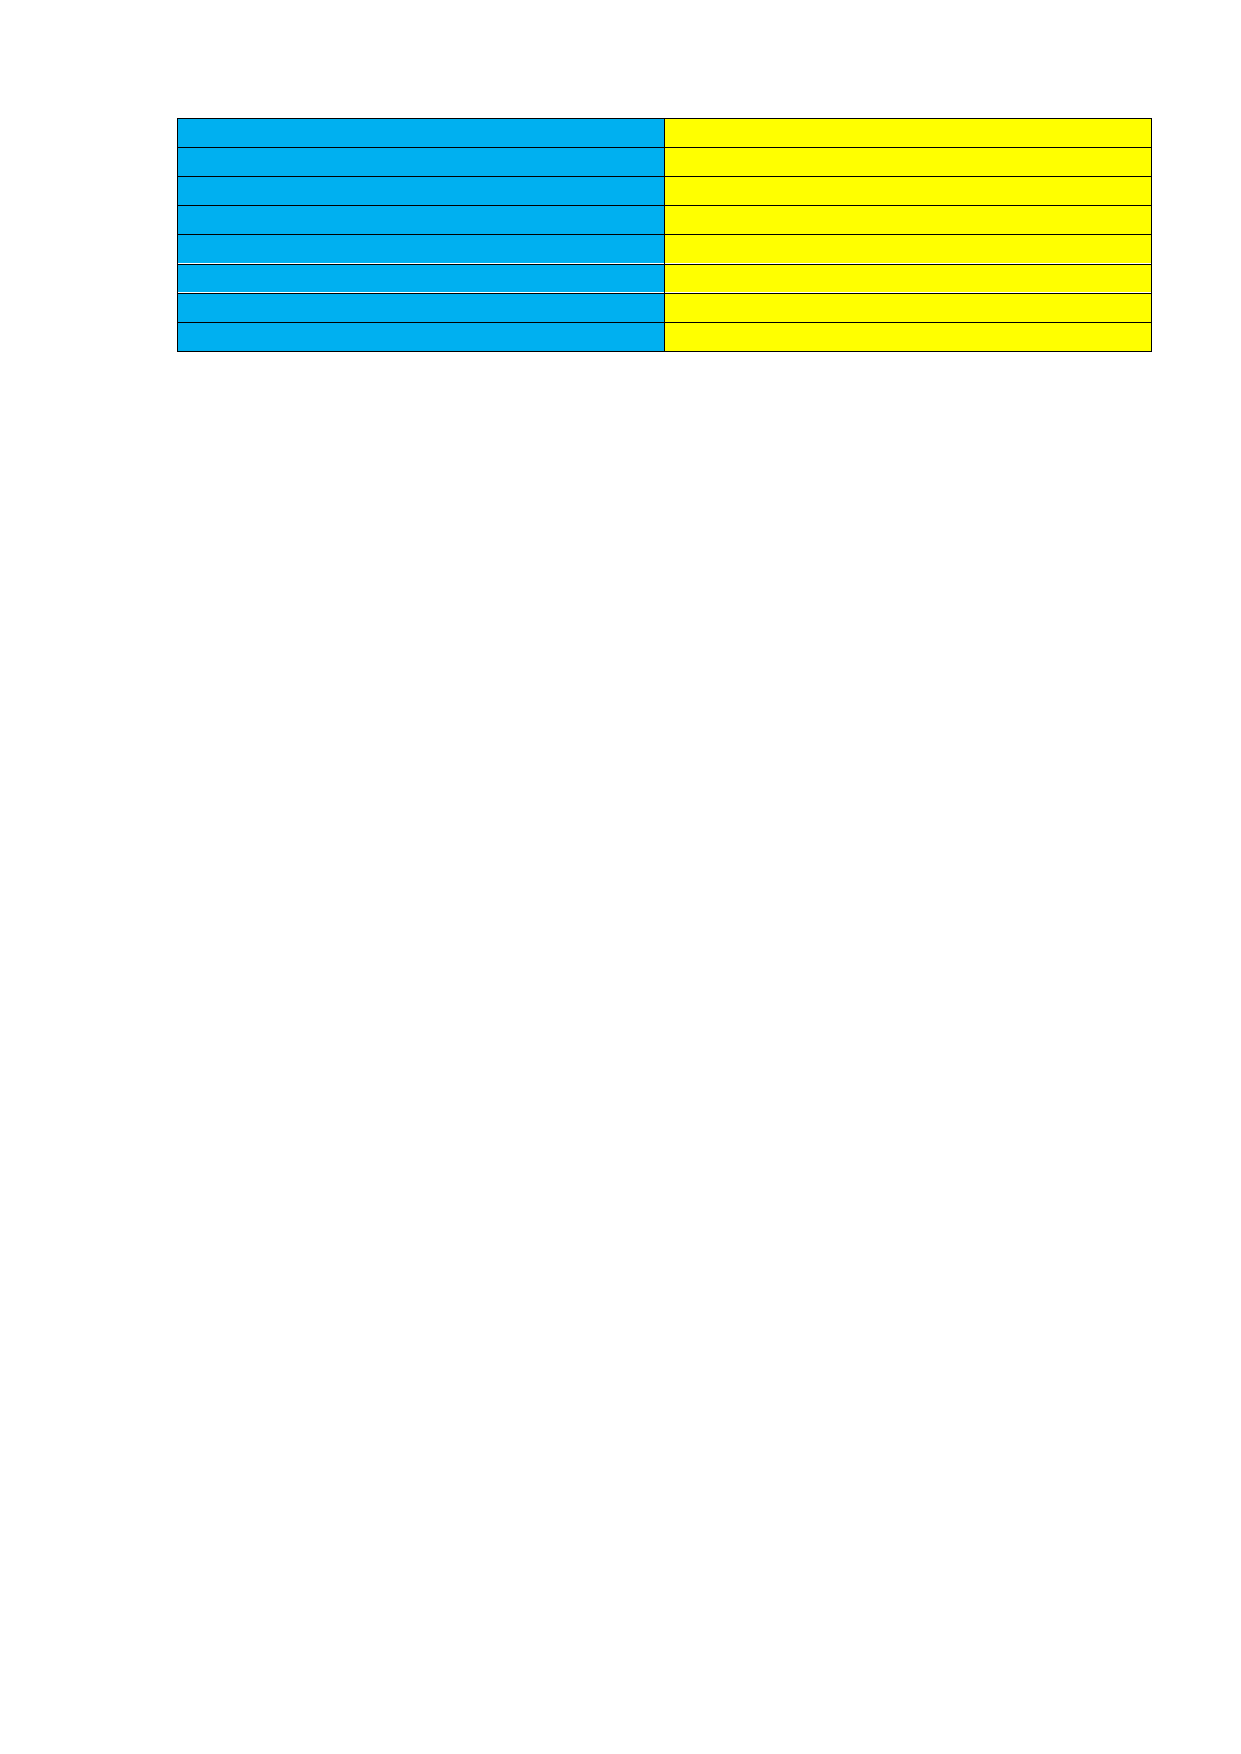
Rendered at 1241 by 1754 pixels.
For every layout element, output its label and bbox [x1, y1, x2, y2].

table_cell [665, 265, 1151, 292]
table_cell [178, 235, 664, 263]
table_cell [665, 294, 1151, 322]
table_cell [665, 206, 1151, 234]
table_cell [178, 148, 664, 176]
table_header [178, 119, 664, 147]
table_cell [665, 235, 1151, 263]
table_cell [665, 323, 1151, 351]
table_header [665, 119, 1151, 147]
table_cell [665, 177, 1151, 205]
table_cell [178, 265, 664, 292]
table_cell [178, 206, 664, 234]
table_cell [178, 294, 664, 322]
table_cell [178, 323, 664, 351]
table_cell [178, 177, 664, 205]
table_cell [665, 148, 1151, 176]
